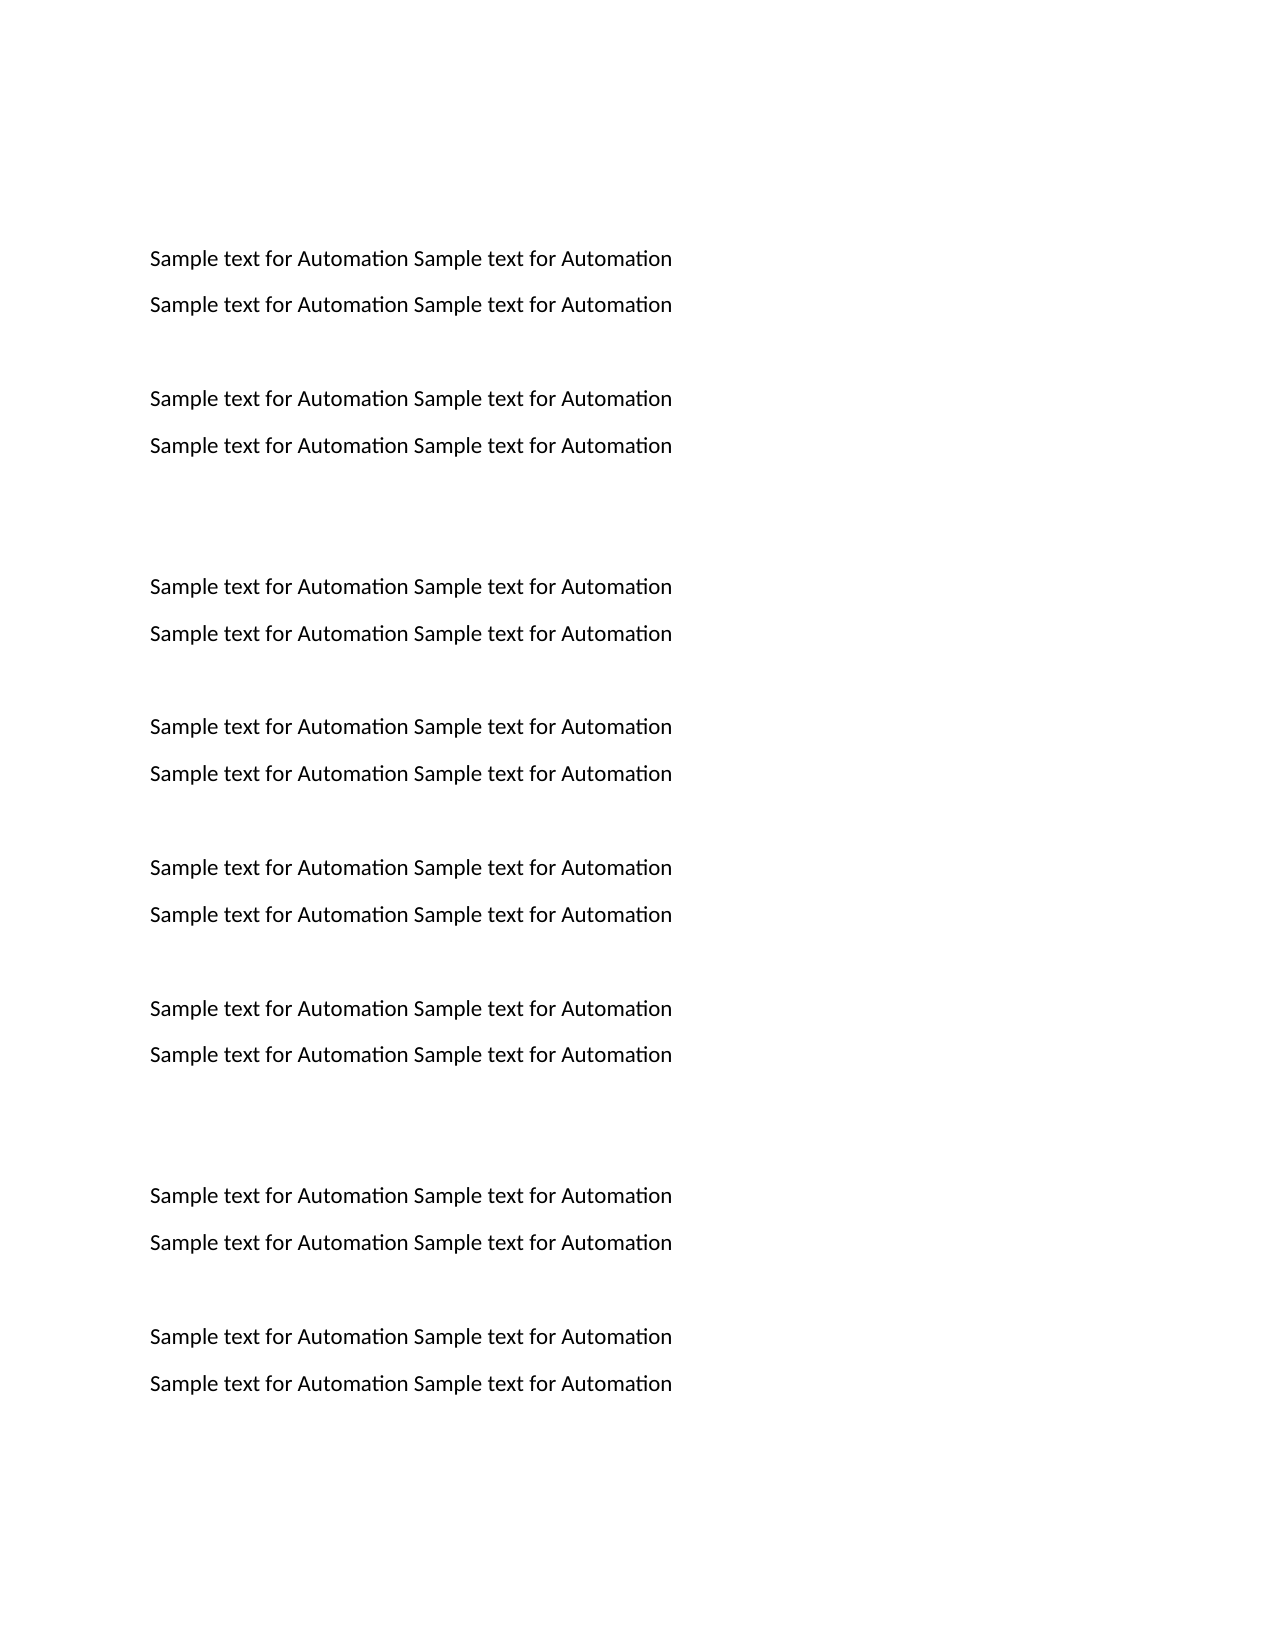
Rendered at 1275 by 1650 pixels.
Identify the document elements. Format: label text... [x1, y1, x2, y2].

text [150, 1369, 1125, 1397]
text Sample text for Automation Sample text for Automation [150, 619, 1125, 647]
text Sample text for Automation Sample text for Automation [150, 759, 1125, 787]
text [150, 1228, 1125, 1256]
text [150, 291, 1125, 319]
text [150, 384, 1125, 412]
text Sample text for Automation Sample text for Automation [150, 572, 1125, 600]
text Sample text for Automation Sample text for Automation [150, 994, 1125, 1022]
text Sample text for Automation Sample text for Automation [150, 1041, 1125, 1069]
text Sample text for Automation Sample text for Automation [150, 853, 1125, 881]
text Sample text for Automation Sample text for Automation [150, 712, 1125, 741]
text Sample text for Automation Sample text for Automation [150, 1181, 1125, 1209]
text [150, 1322, 1125, 1350]
text Sample text for Automation Sample text for Automation [150, 900, 1125, 928]
text Sample text for Automation Sample text for Automation [150, 431, 1125, 459]
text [150, 244, 1125, 272]
